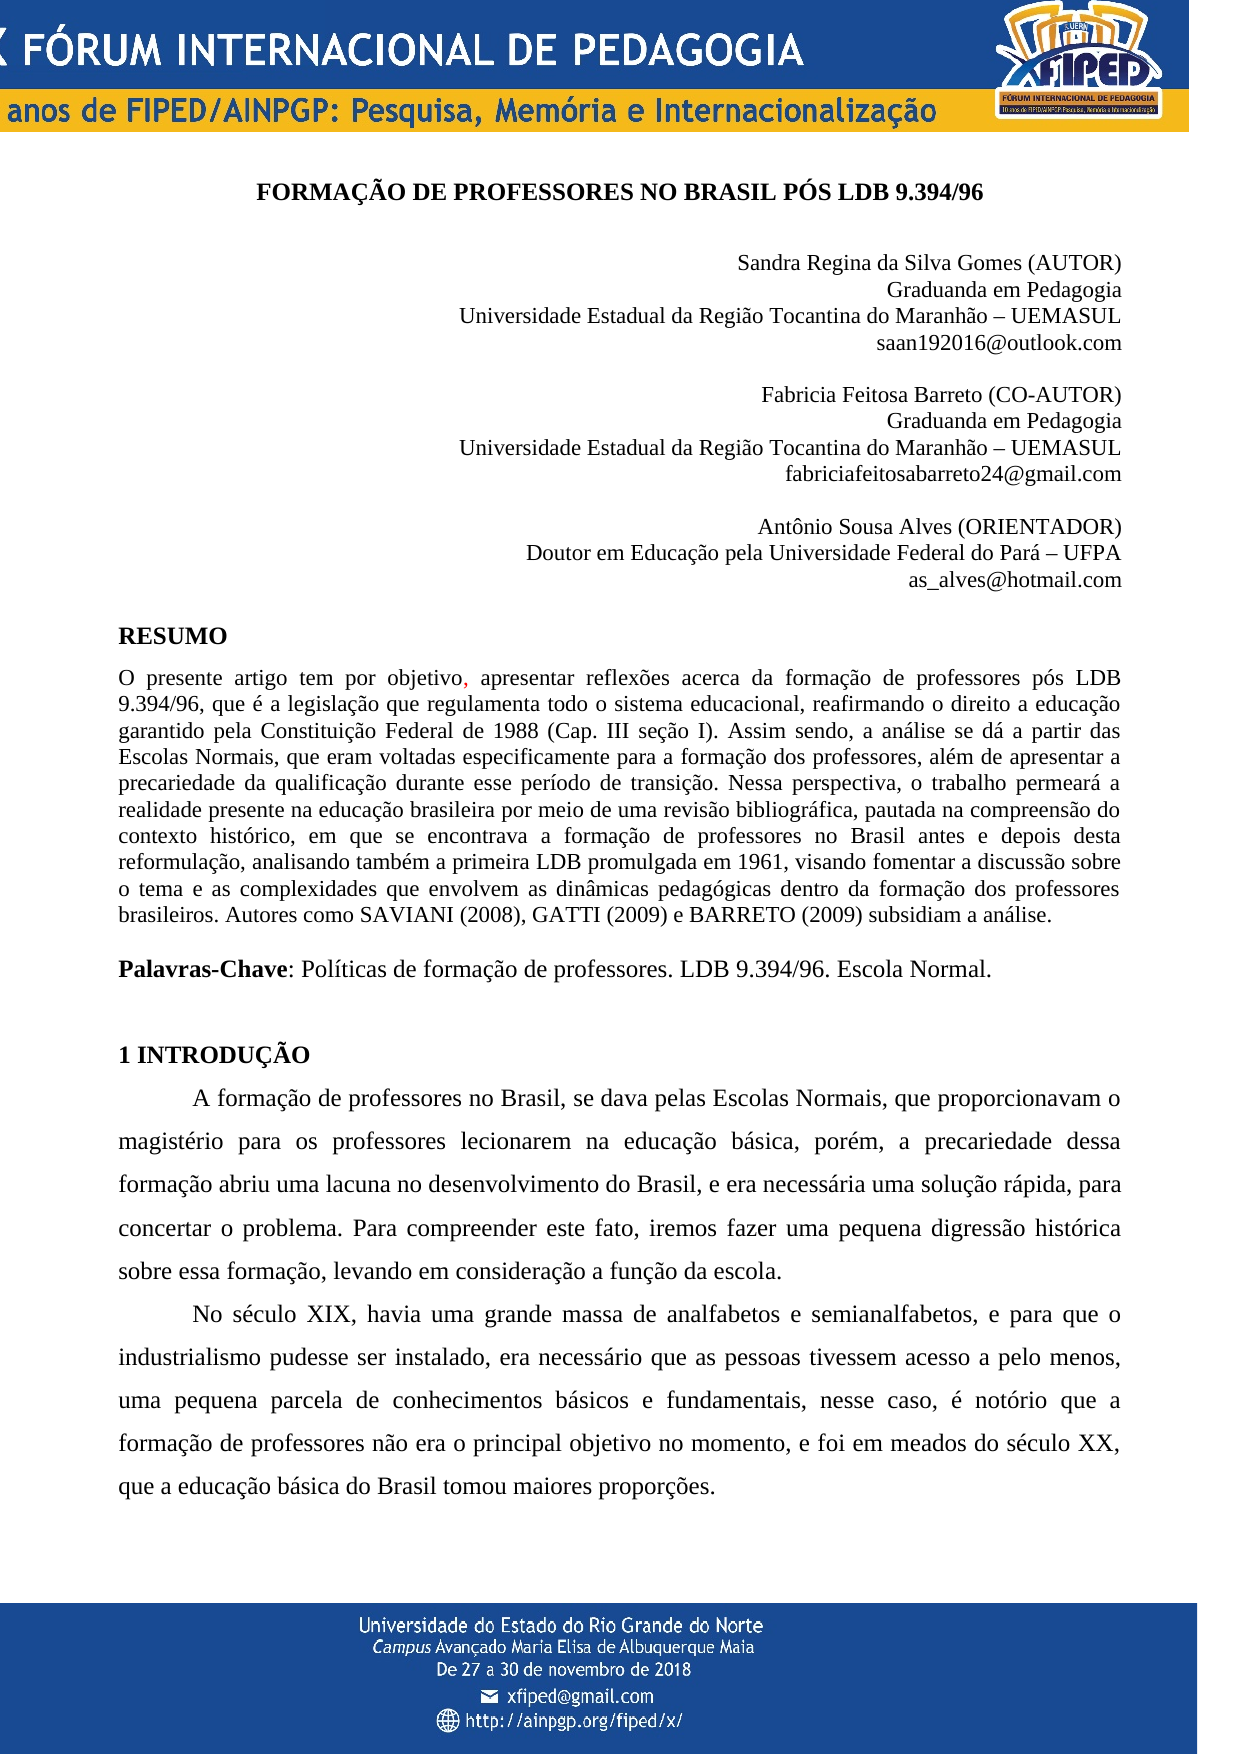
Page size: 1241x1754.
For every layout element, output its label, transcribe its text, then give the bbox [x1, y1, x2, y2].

picture [0, 0, 1189, 132]
picture [0, 1603, 1198, 1754]
text Antônio Sousa Alves (ORIENTADOR) [118, 513, 1122, 539]
text Doutor em Educação pela Universidade Federal do Pará – UFPA [118, 539, 1122, 566]
text Palavras-Chave: Políticas de formação de professores. LDB 9.394/96. Escola Normal. [118, 954, 1122, 983]
text FORMAÇÃO DE PROFESSORES NO BRASIL PÓS LDB 9.394/96 [118, 177, 1122, 206]
text RESUMO [118, 621, 1122, 649]
text Universidade Estadual da Região Tocantina do Maranhão – UEMASUL saan192016@outlook.com [118, 302, 1122, 355]
text as_alves@hotmail.com [118, 566, 1122, 592]
text A formação de professores no Brasil, se dava pelas Escolas Normais, que proporcionavam o magistério para os professores lecionarem na educação básica, porém, a precariedade dessa formação abriu uma lacuna no desenvolvimento do Brasil, e era necessária uma solução rápida, para concertar o problema. Para compreender este fato, iremos fazer uma pequena digressão histórica sobre essa formação, levando em consideração a função da escola. [118, 1083, 1122, 1284]
text Graduanda em Pedagogia [118, 276, 1122, 302]
text 1 INTRODUÇÃO [118, 1040, 1122, 1069]
text Sandra Regina da Silva Gomes (AUTOR) [118, 249, 1122, 276]
text O presente artigo tem por objetivo, apresentar reflexões acerca da formação de professores pós LDB 9.394/96, que é a legislação que regulamenta todo o sistema educacional, reafirmando o direito a educação garantido pela Constituição Federal de 1988 (Cap. III seção I). Assim sendo, a análise se dá a partir das Escolas Normais, que eram voltadas especificamente para a formação dos professores, além de apresentar a precariedade da qualificação durante esse período de transição. Nessa perspectiva, o trabalho permeará a realidade presente na educação brasileira por meio de uma revisão bibliográfica, pautada na compreensão do contexto histórico, em que se encontrava a formação de professores no Brasil antes e depois desta reformulação, analisando também a primeira LDB promulgada em 1961, visando fomentar a discussão sobre o tema e as complexidades que envolvem as dinâmicas pedagógicas dentro da formação dos professores brasileiros. Autores como SAVIANI (2008), GATTI (2009) e BARRETO (2009) subsidiam a análise. [118, 664, 1122, 927]
text Graduanda em Pedagogia [118, 408, 1122, 434]
text Universidade Estadual da Região Tocantina do Maranhão – UEMASUL fabriciafeitosabarreto24@gmail.com [118, 434, 1122, 487]
text No século XIX, havia uma grande massa de analfabetos e semianalfabetos, e para que o industrialismo pudesse ser instalado, era necessário que as pessoas tivessem acesso a pelo menos, uma pequena parcela de conhecimentos básicos e fundamentais, nesse caso, é notório que a formação de professores não era o principal objetivo no momento, e foi em meados do século XX, que a educação básica do Brasil tomou maiores proporções. [118, 1299, 1122, 1500]
text Fabricia Feitosa Barreto (CO-AUTOR) [118, 381, 1122, 408]
